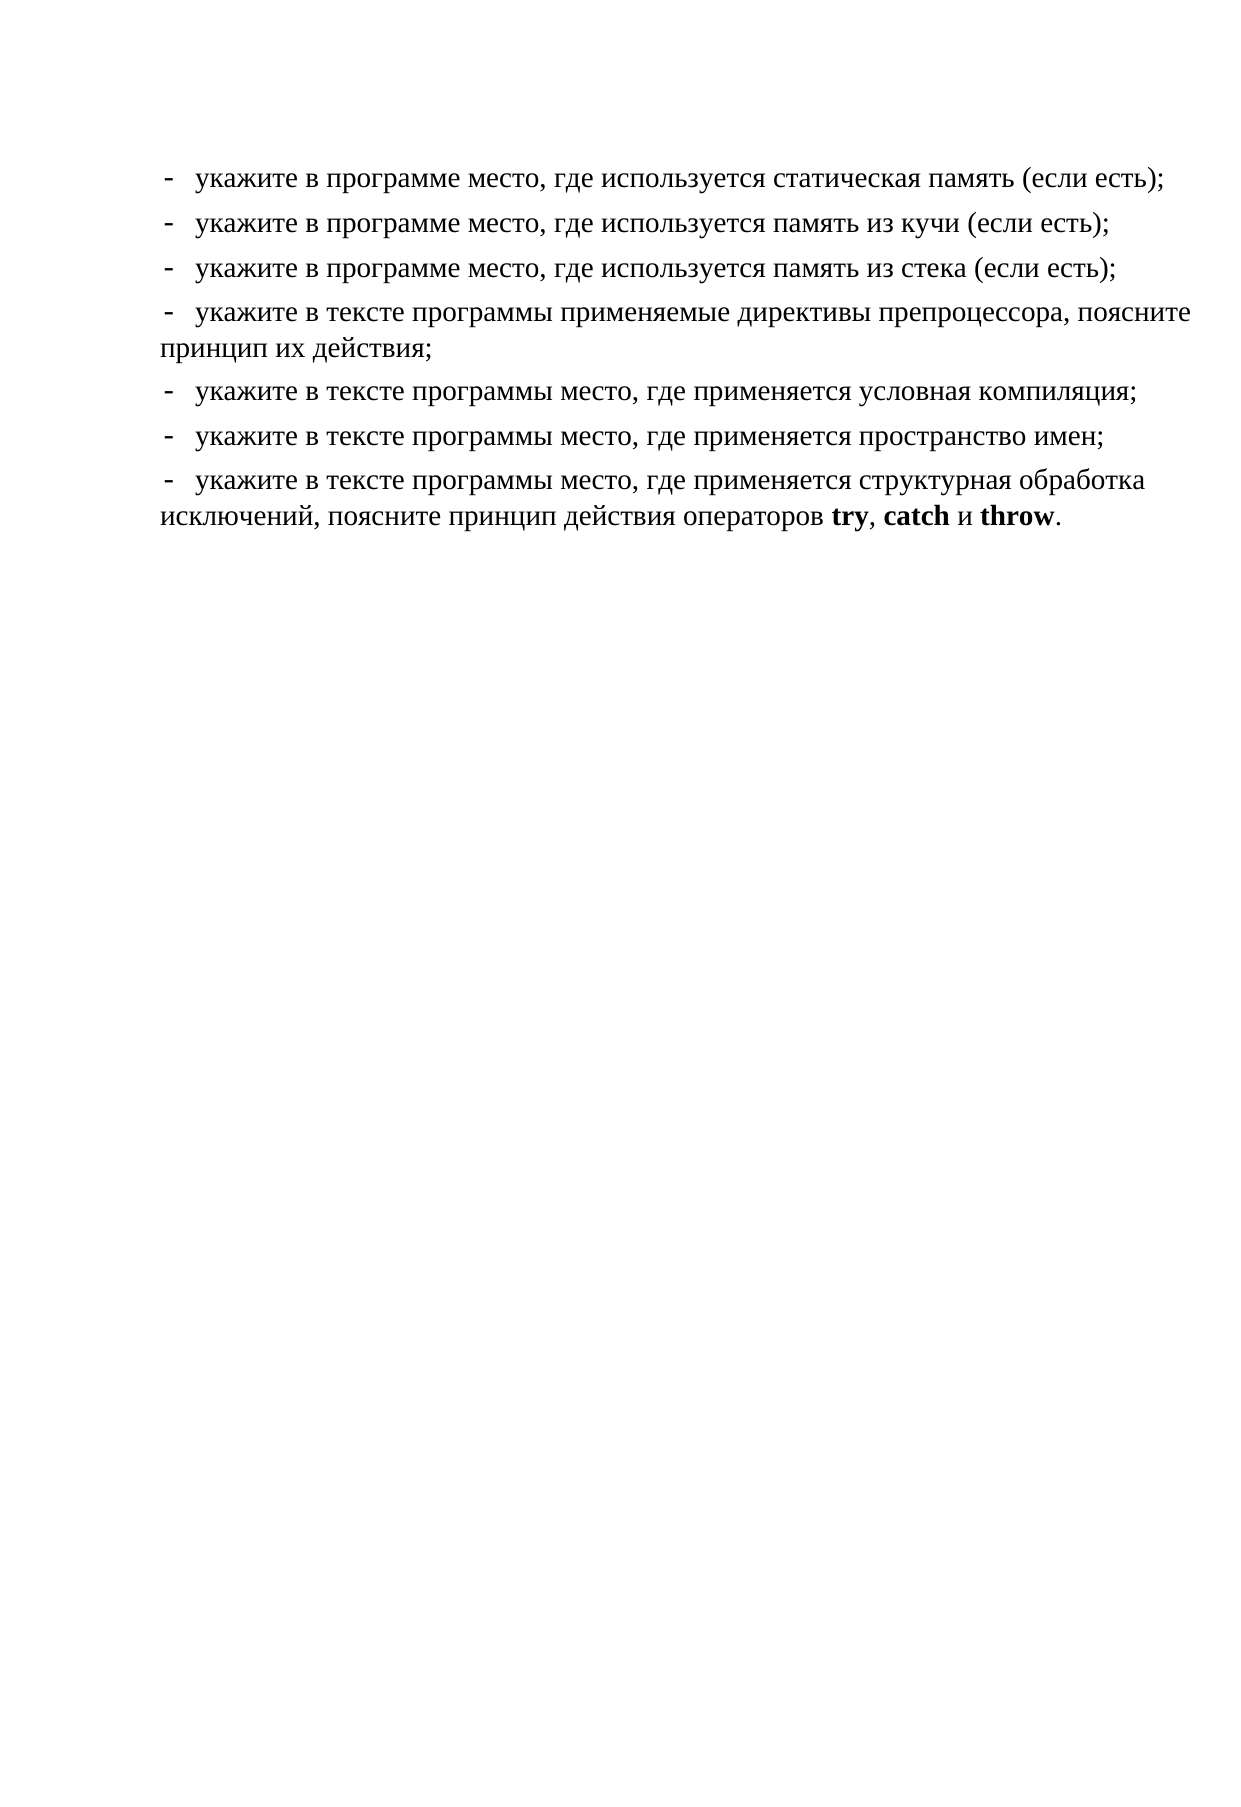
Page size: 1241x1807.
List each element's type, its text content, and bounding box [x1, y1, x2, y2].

text - укажите в тексте программы место, где применяется условная компиляция; [160, 373, 1230, 409]
text - укажите в программе место, где используется память из стека (если есть); [160, 250, 1230, 286]
text - укажите в тексте программы место, где применяется структурная обработка исключений, поясните принцип действия операторов try, catch и throw. [160, 462, 1230, 532]
text - укажите в тексте программы применяемые директивы препроцессора, поясните принцип их действия; [160, 294, 1230, 364]
text - укажите в тексте программы место, где применяется пространство имен; [160, 418, 1230, 454]
text - укажите в программе место, где используется память из кучи (если есть); [160, 205, 1230, 241]
text - укажите в программе место, где используется статическая память (если есть); [160, 160, 1230, 196]
